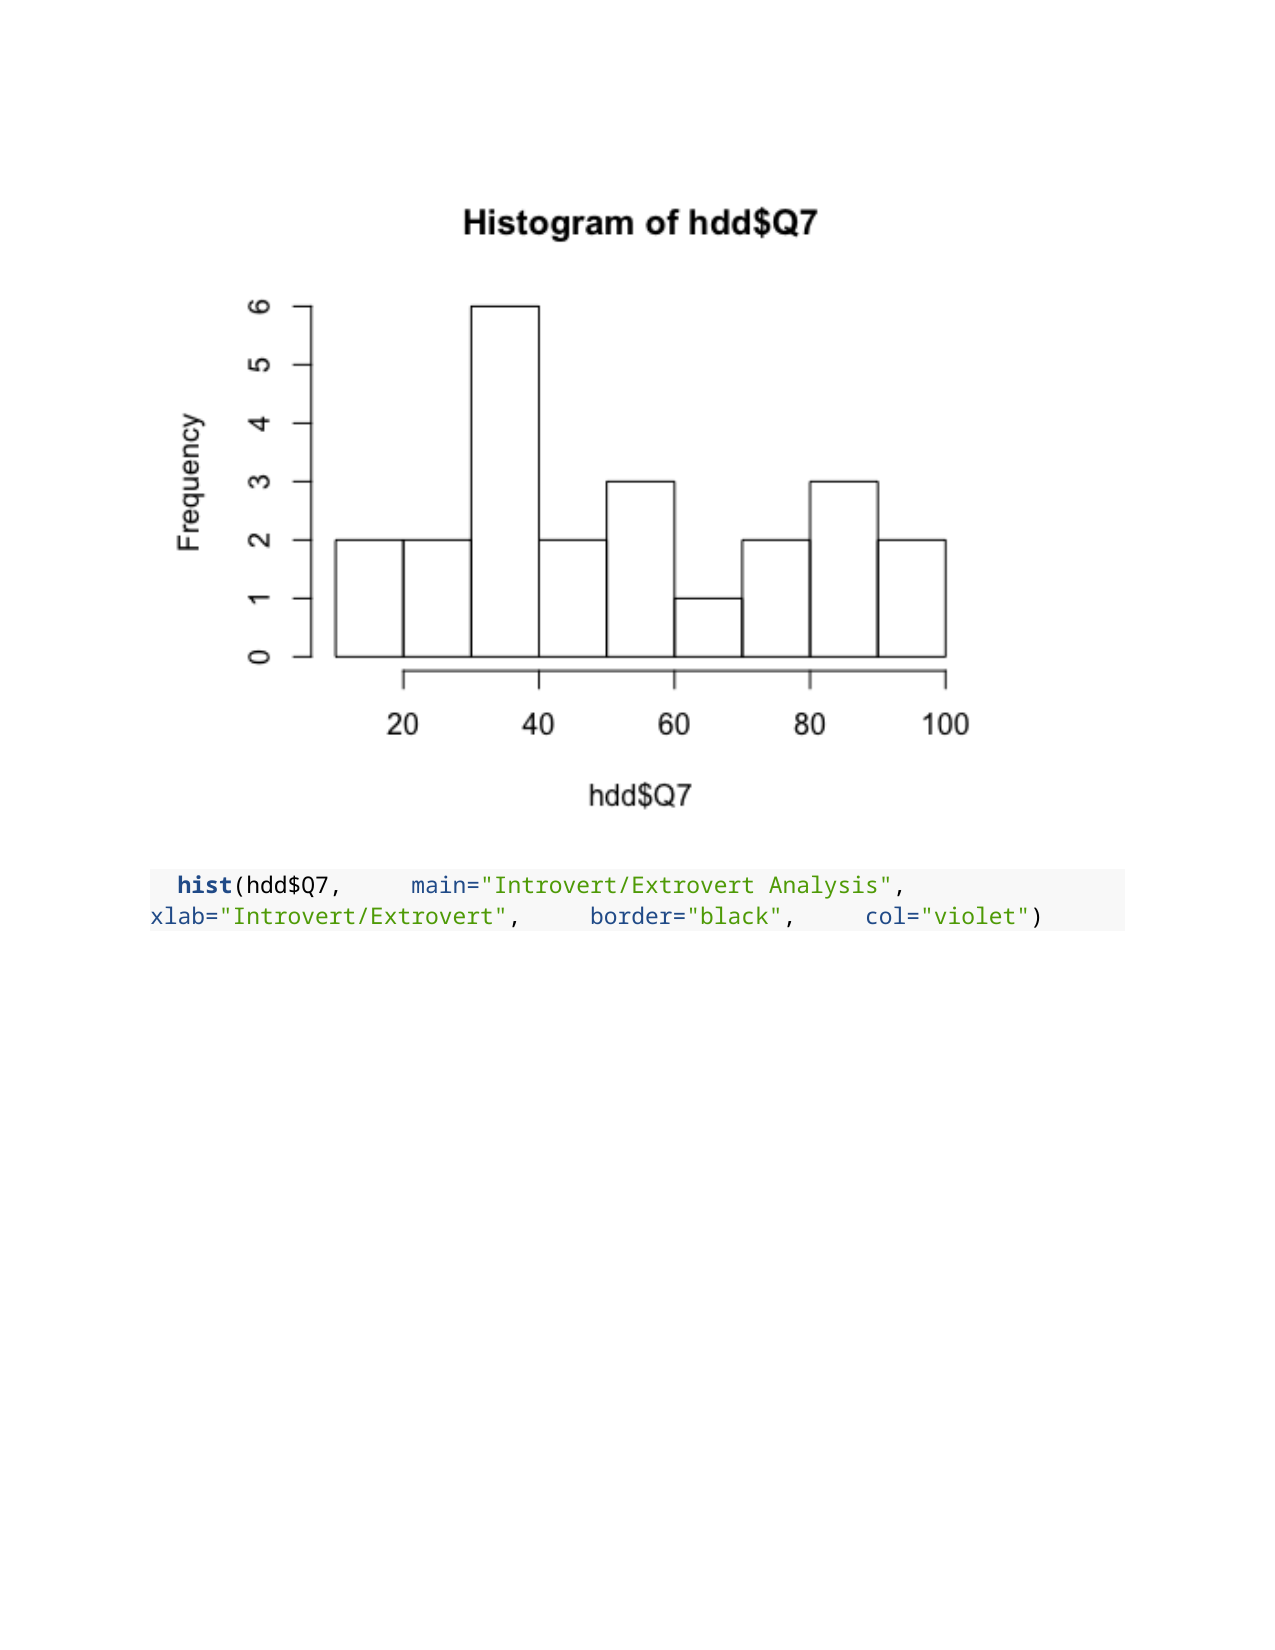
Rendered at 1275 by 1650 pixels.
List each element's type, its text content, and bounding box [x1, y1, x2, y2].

picture [168, 150, 1044, 850]
text hist(hdd$Q7, main="Introvert/Extrovert Analysis", xlab="Introvert/Extrovert", border="black", col="violet") [906, 869, 1125, 931]
